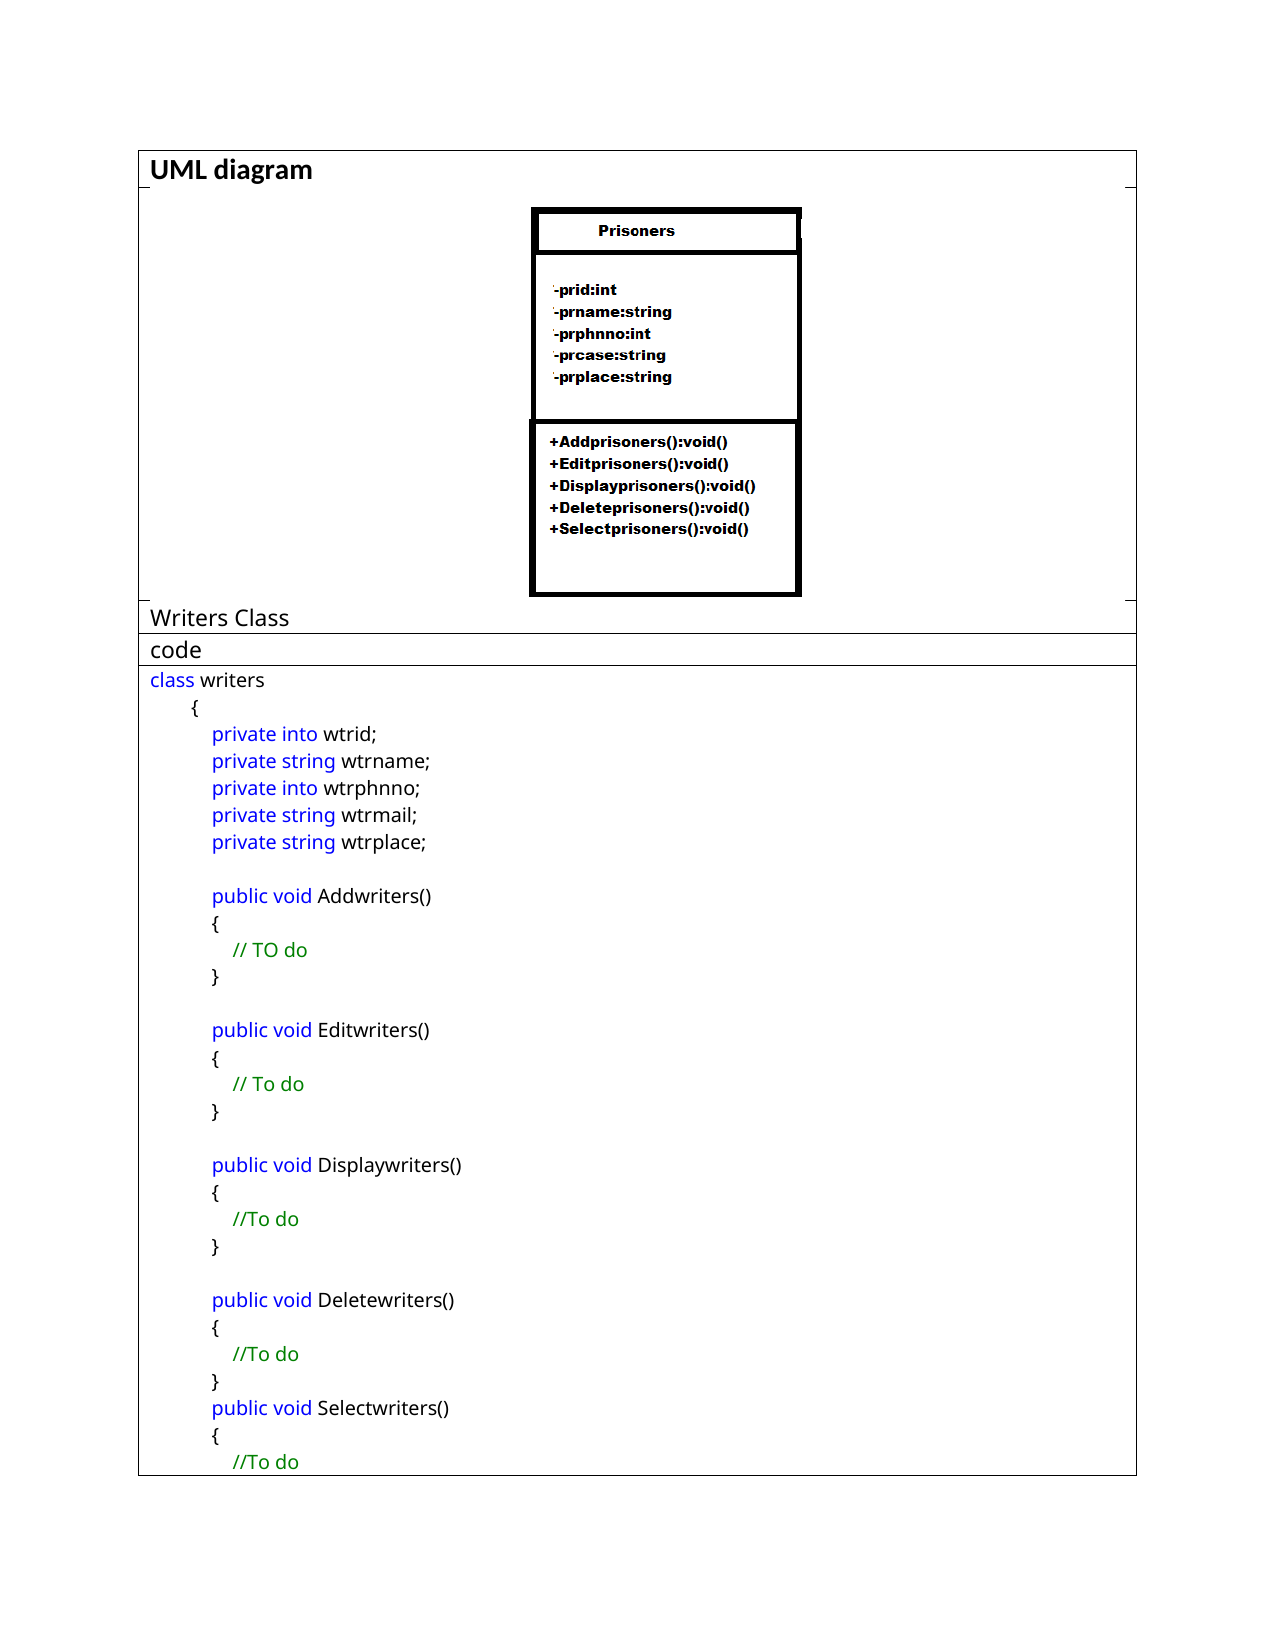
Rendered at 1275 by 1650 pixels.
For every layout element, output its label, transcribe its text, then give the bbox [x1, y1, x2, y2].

table_cell UML diagram [139, 151, 1136, 187]
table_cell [139, 666, 1136, 1475]
table_cell code [139, 634, 1136, 665]
picture [150, 187, 1125, 601]
table_cell [139, 188, 150, 600]
table_cell Writers Class [139, 601, 1136, 633]
table_cell [1125, 188, 1136, 600]
